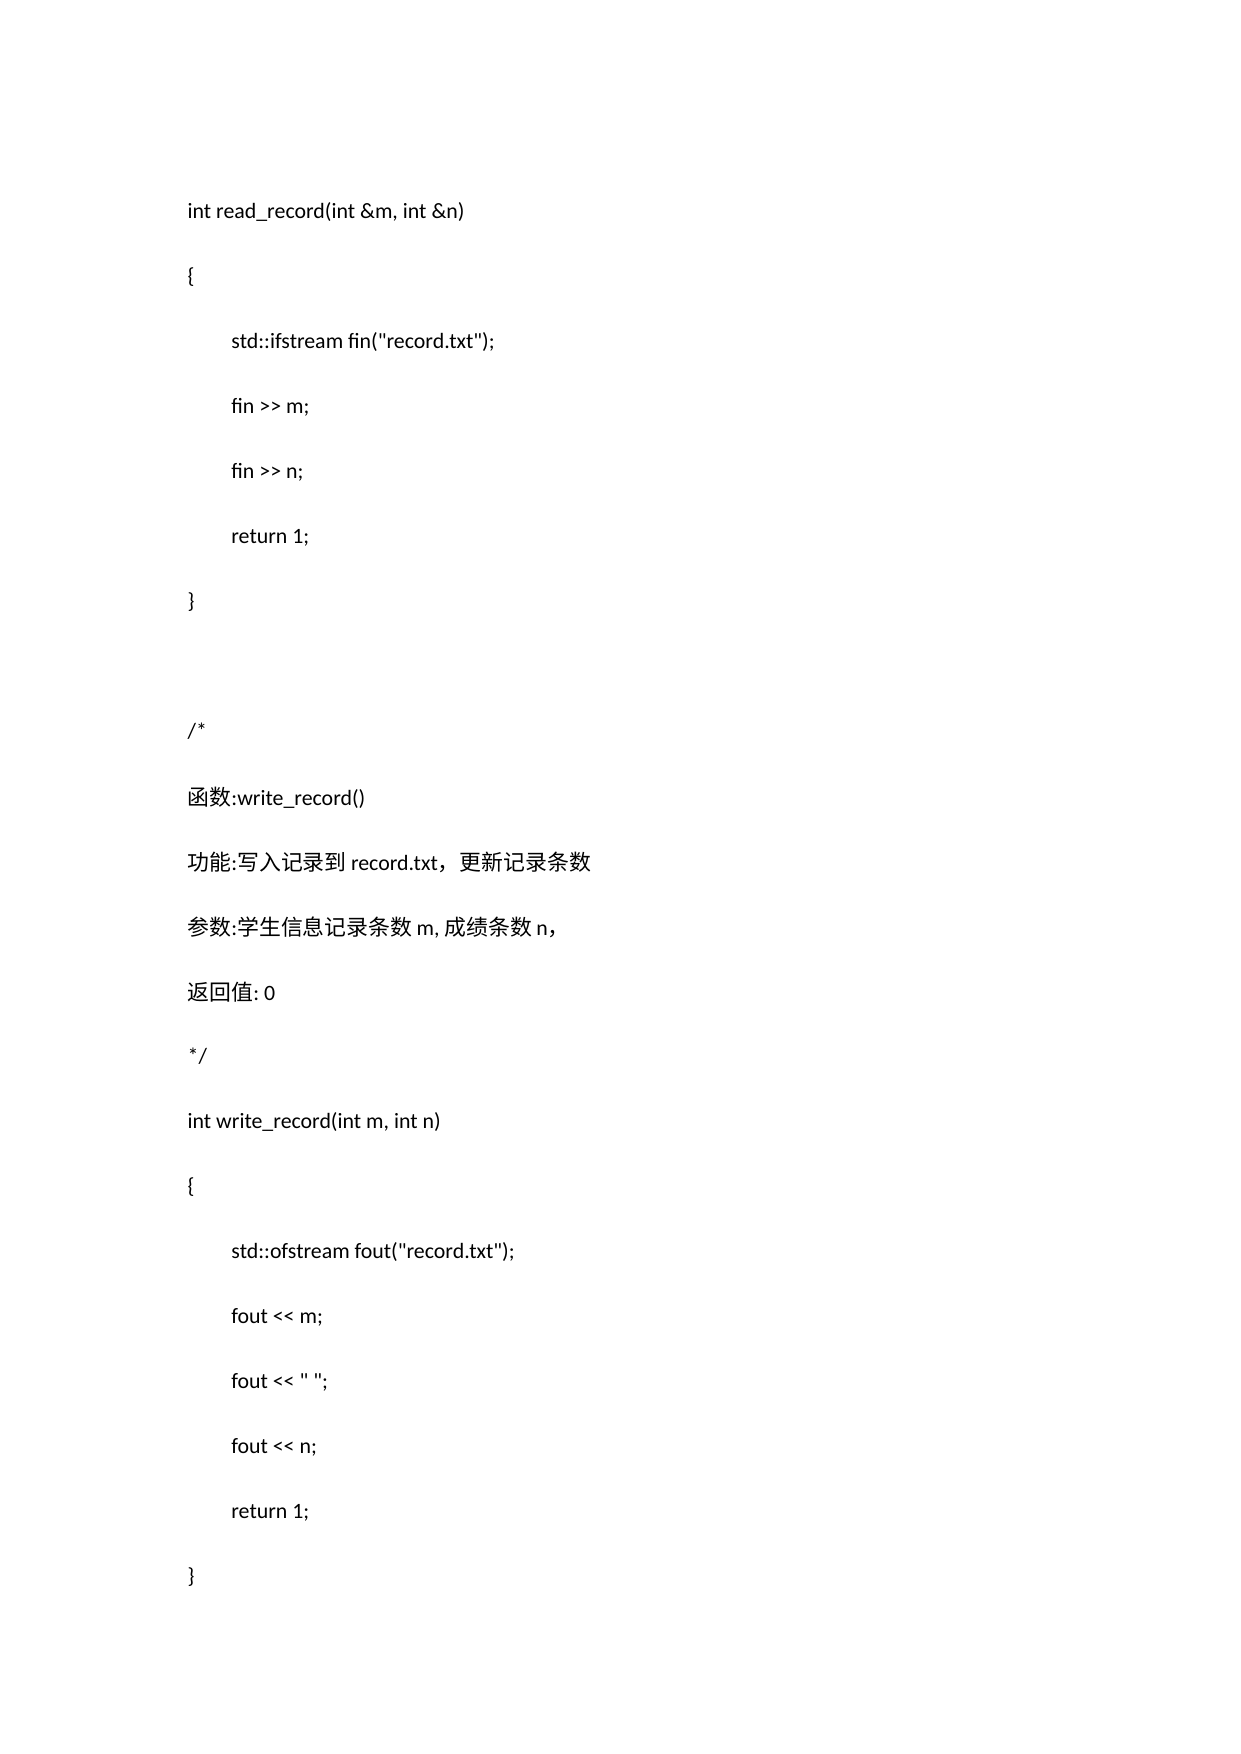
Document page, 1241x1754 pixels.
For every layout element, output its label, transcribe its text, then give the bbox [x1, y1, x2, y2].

text fin >> m; [187, 389, 1053, 422]
text } [187, 1559, 1053, 1592]
text int write_record(int m, int n) [187, 1104, 1053, 1137]
text fout << m; [187, 1299, 1053, 1332]
text std::ofstream fout("record.txt"); [187, 1234, 1053, 1267]
text std::ifstream fin("record.txt"); [187, 324, 1053, 357]
text 函数:write_record() [187, 779, 1053, 812]
text return 1; [187, 519, 1053, 552]
text return 1; [187, 1494, 1053, 1527]
text } [187, 584, 1053, 617]
text fin >> n; [187, 454, 1053, 487]
text /* [187, 714, 1053, 747]
text { [187, 259, 1053, 292]
text */ [187, 1039, 1053, 1072]
text 功能:写入记录到record.txt，更新记录条数 [187, 844, 1053, 877]
text 返回值: 0 [187, 974, 1053, 1007]
text fout << n; [187, 1429, 1053, 1462]
text int read_record(int &m, int &n) [187, 194, 1053, 227]
text fout << " "; [187, 1364, 1053, 1397]
text { [187, 1169, 1053, 1202]
text 参数:学生信息记录条数m, 成绩条数n， [187, 909, 1053, 942]
